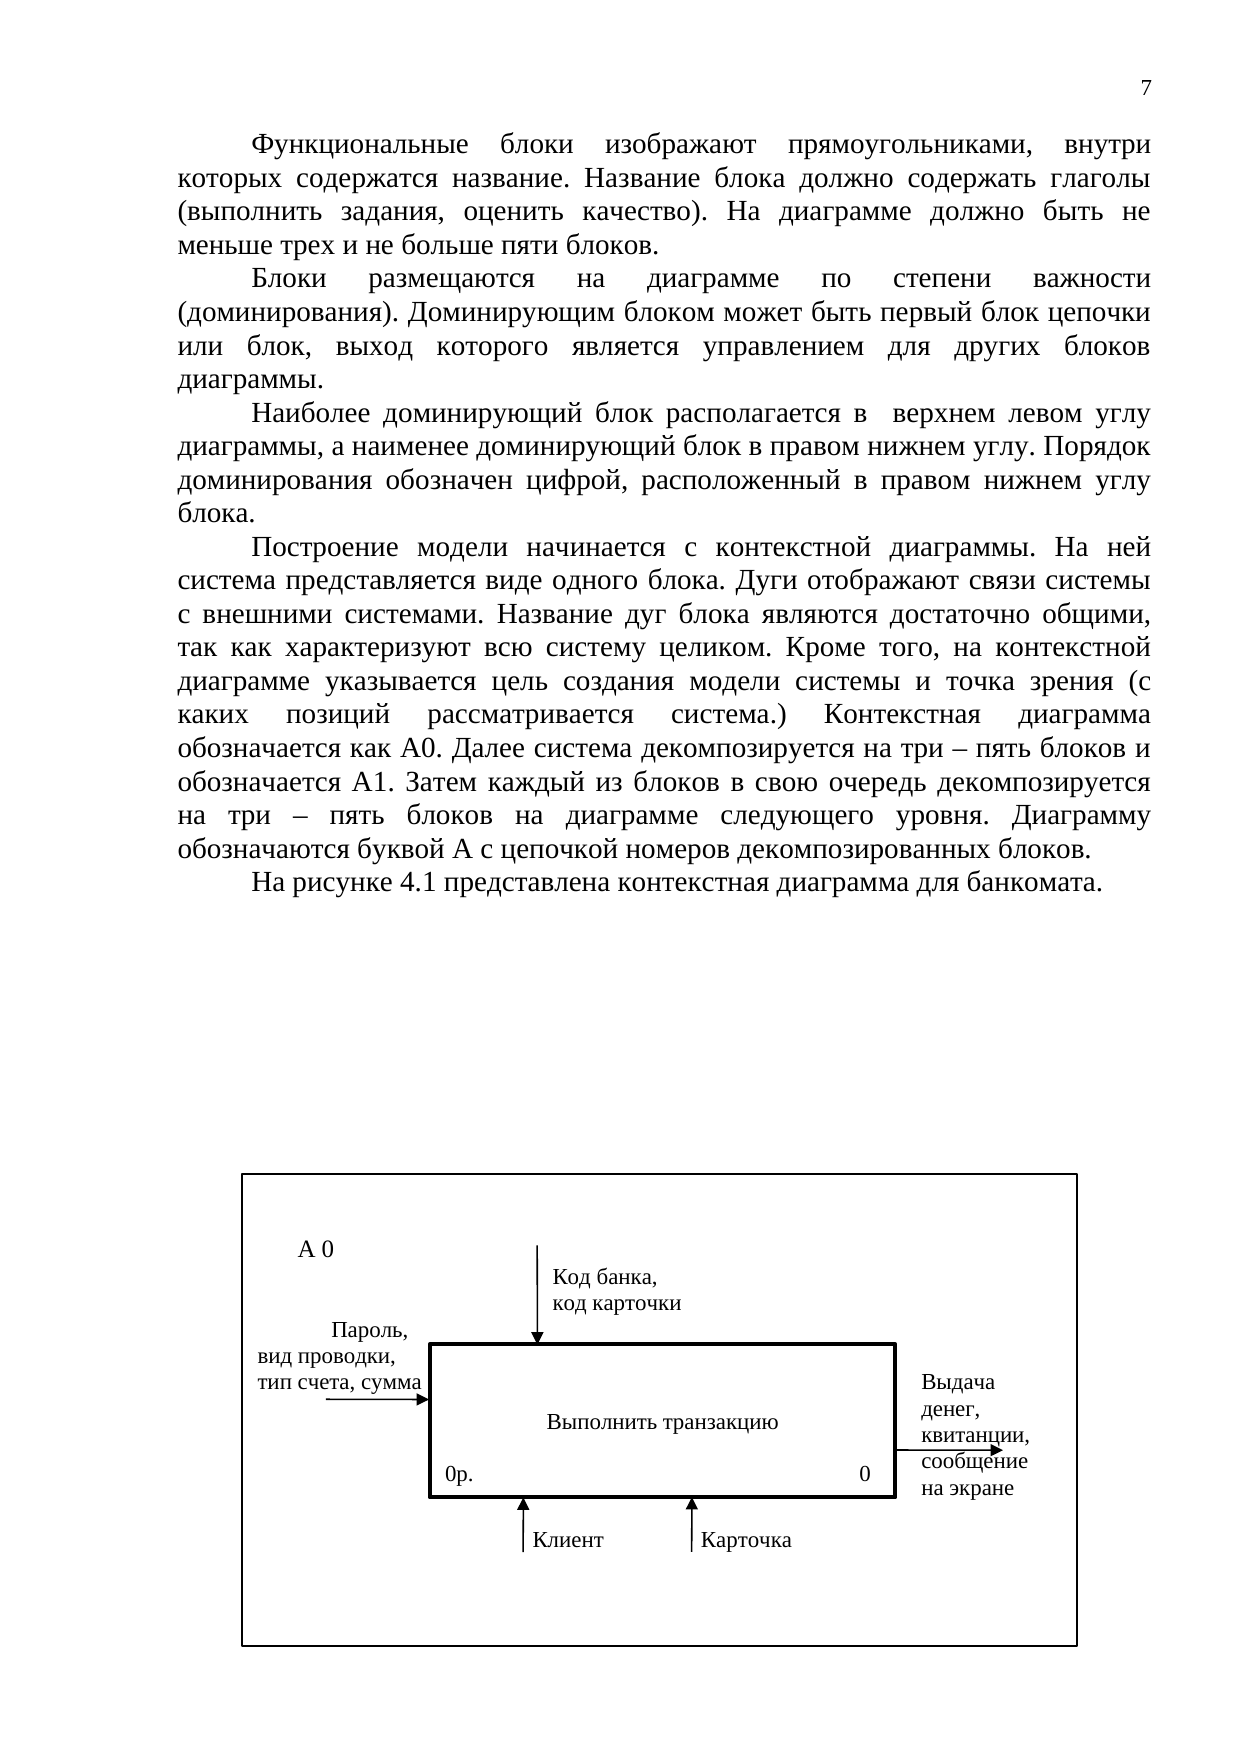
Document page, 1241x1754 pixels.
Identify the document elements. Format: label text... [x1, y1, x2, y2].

text Функциональные блоки изображают прямоугольниками, внутри которых содержатся название. Название блока должно содержать глаголы (выполнить задания, оценить качество). На диаграмме должно быть не меньше трех и не больше пяти блоков. [177, 126, 1152, 261]
text Построение модели начинается с контекстной диаграммы. На ней система представляется виде одного блока. Дуги отображают связи системы с внешними системами. Название дуг блока являются достаточно общими, так как характеризуют всю систему целиком. Кроме того, на контекстной диаграмме указывается цель создания модели системы и точка зрения (с каких позиций рассматривается система.) Контекстная диаграмма обозначается как A0. Далее система декомпозируется на три – пять блоков и обозначается А1. Затем каждый из блоков в свою очередь декомпозируется на три – пять блоков на диаграмме следующего уровня. Диаграмму обозначаются буквой А с цепочкой номеров декомпозированных блоков. [177, 529, 1152, 864]
text Блоки размещаются на диаграмме по степени важности (доминирования). Доминирующим блоком может быть первый блок цепочки или блок, выход которого является управлением для других блоков диаграммы. [177, 261, 1152, 395]
text Наиболее доминирующий блок располагается в верхнем левом углу диаграммы, а наименее доминирующий блок в правом нижнем углу. Порядок доминирования обозначен цифрой, расположенный в правом нижнем углу блока. [177, 395, 1152, 529]
text На рисунке 4.1 представлена контекстная диаграмма для банкомата. [177, 864, 1152, 898]
